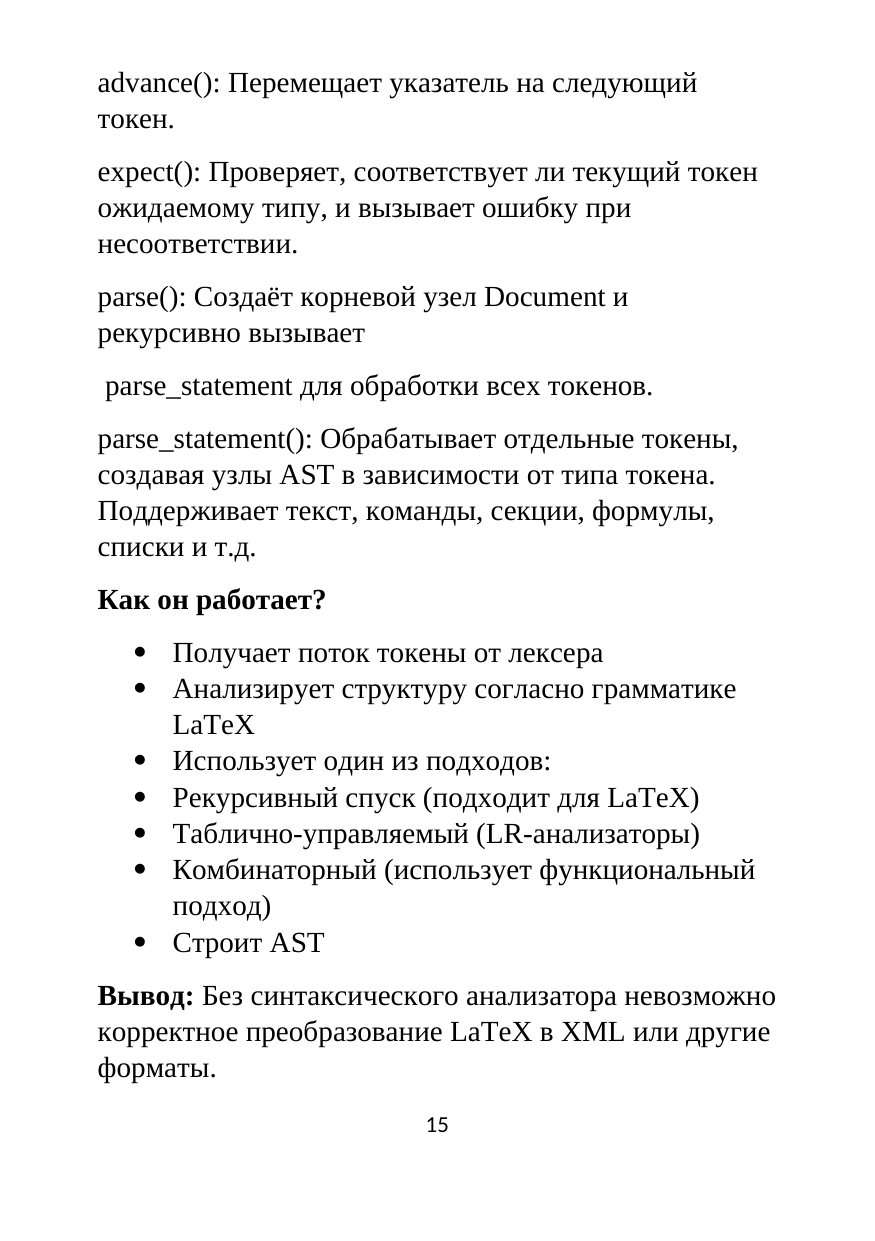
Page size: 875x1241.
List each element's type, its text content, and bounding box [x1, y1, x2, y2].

list Комбинаторный (использует функциональный подход) [135, 852, 777, 922]
list Анализирует структуру согласно грамматике LaTeX [135, 671, 777, 741]
list Рекурсивный спуск (подходит для LaTeX) [135, 780, 777, 813]
list Таблично-управляемый (LR-анализаторы) [135, 816, 777, 850]
text parse_statement(): Обрабатывает отдельные токены, создавая узлы AST в зависимости от типа токена. Поддерживает текст, команды, секции, формулы, списки и т.д. [97, 421, 777, 563]
text parse_statement для обработки всех токенов. [97, 368, 777, 402]
text expect(): Проверяет, соответствует ли текущий токен ожидаемому типу, и вызывает ошибку при несоответствии. [97, 154, 777, 260]
text Как он работает? [97, 582, 777, 616]
list Строит AST [135, 925, 777, 958]
list Использует один из подходов: [135, 743, 777, 777]
text advance(): Перемещает указатель на следующий токен. [97, 65, 777, 135]
list Получает поток токены от лексера [135, 635, 777, 668]
text parse(): Создаёт корневой узел Document и рекурсивно вызывает [97, 279, 777, 349]
text Вывод: Без синтаксического анализатора невозможно корректное преобразование LaTeX в XML или другие форматы. [97, 978, 777, 1083]
